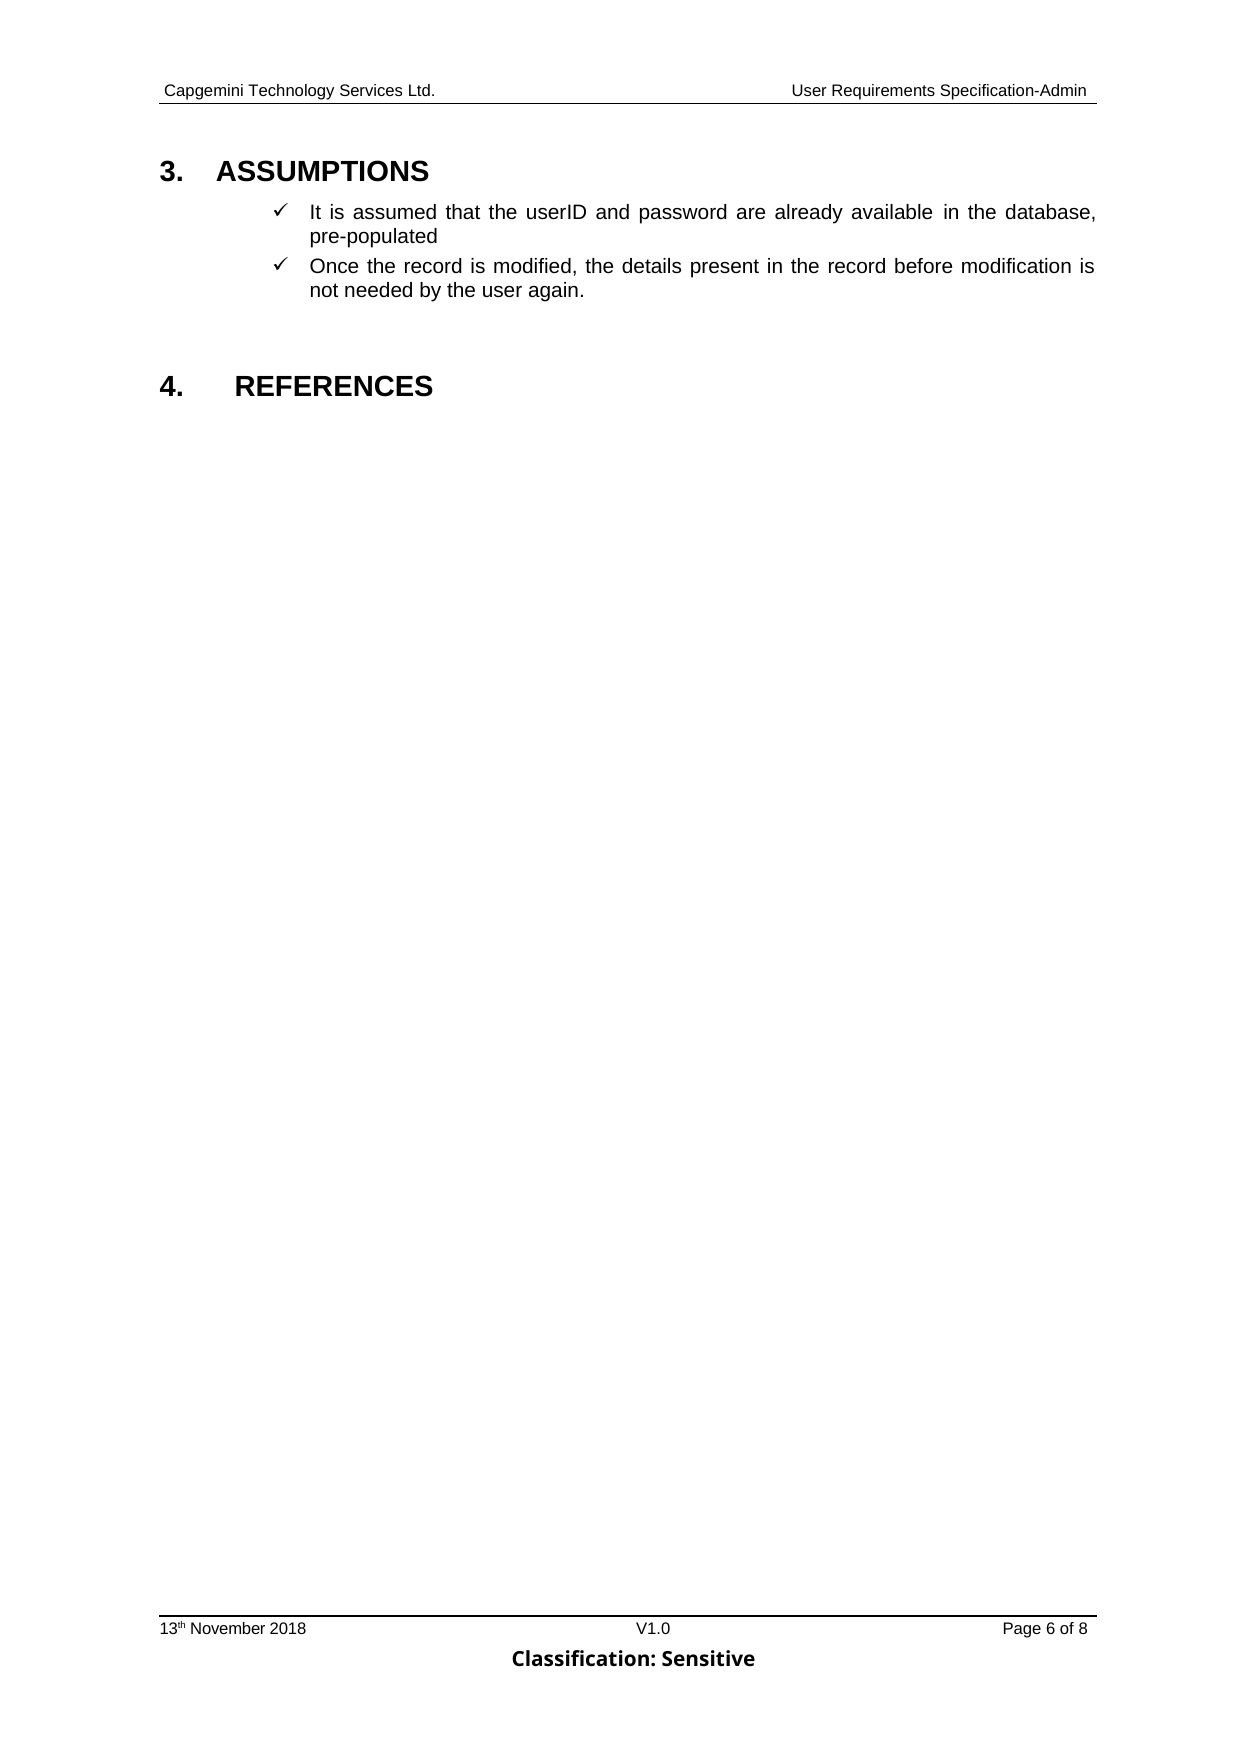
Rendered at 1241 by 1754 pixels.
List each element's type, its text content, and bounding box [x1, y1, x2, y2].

list Once the record is modified, the details present in the record before modification is not needed by the user again. [272, 254, 1097, 302]
subtitle ASSUMPTIONS [159, 153, 1097, 187]
subtitle REFERENCES [159, 368, 1097, 402]
list It is assumed that the userID and password are already available in the database, pre-populated [272, 199, 1097, 248]
